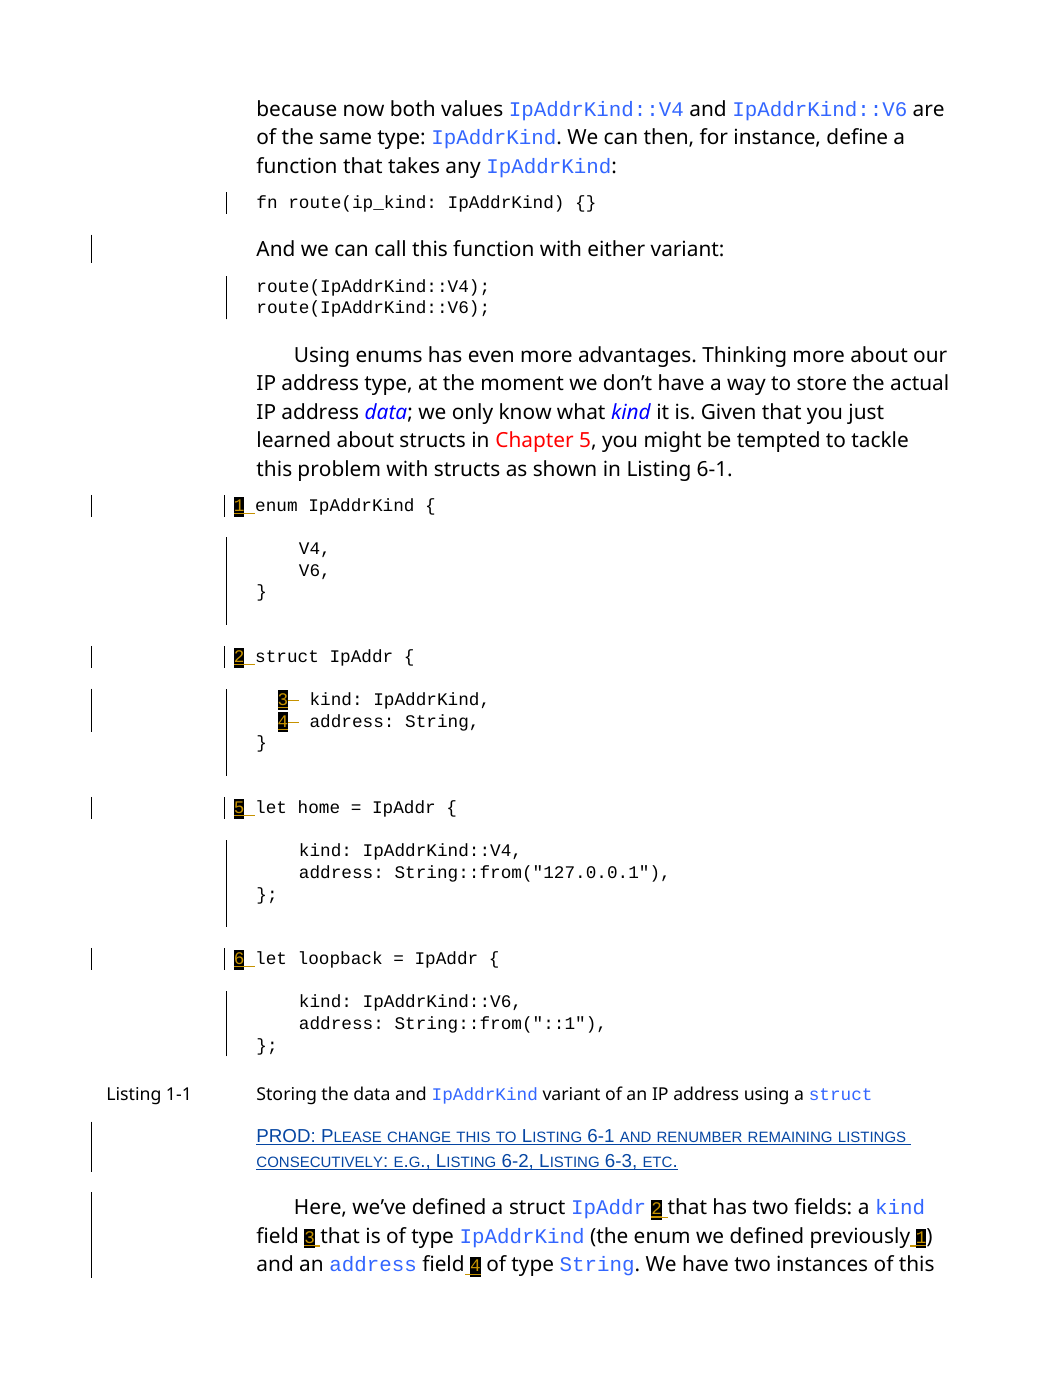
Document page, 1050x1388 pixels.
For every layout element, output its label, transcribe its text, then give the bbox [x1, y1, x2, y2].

text kind: IpAddrKind, [226, 688, 950, 710]
text address: String::from("127.0.0.1"), [227, 861, 950, 883]
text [256, 94, 950, 179]
text }; [227, 1034, 950, 1056]
text kind: IpAddrKind::V4, [226, 839, 950, 861]
text let loopback = IpAddr { [225, 948, 950, 970]
text struct IpAddr { [225, 646, 950, 668]
text fn route(ip_kind: IpAddrKind) {} [227, 192, 950, 214]
text enum IpAddrKind { [225, 495, 950, 517]
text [256, 1192, 950, 1278]
text }; [227, 883, 950, 905]
text } [227, 581, 950, 603]
list Storing the data and IpAddrKind variant of an IP address using a struct [106, 1081, 950, 1106]
text route(IpAddrKind::V4); [227, 276, 950, 297]
text And we can call this function with either variant: [256, 234, 950, 263]
text V6, [227, 559, 950, 581]
text kind: IpAddrKind::V6, [227, 991, 950, 1012]
text V4, [227, 537, 950, 559]
text route(IpAddrKind::V6); [227, 297, 950, 319]
text address: String::from("::1"), [227, 1012, 950, 1034]
text let home = IpAddr { [225, 797, 950, 819]
text address: String, [227, 710, 950, 732]
text Using enums has even more advantages. Thinking more about our IP address type, at the moment we don’t have a way to store the actual IP address data; we only know what kind it is. Given that you just learned about structs in Chapter 5, you might be tempted to tackle this problem with structs as shown in Listing 6-1. [256, 340, 950, 482]
text } [227, 732, 950, 754]
